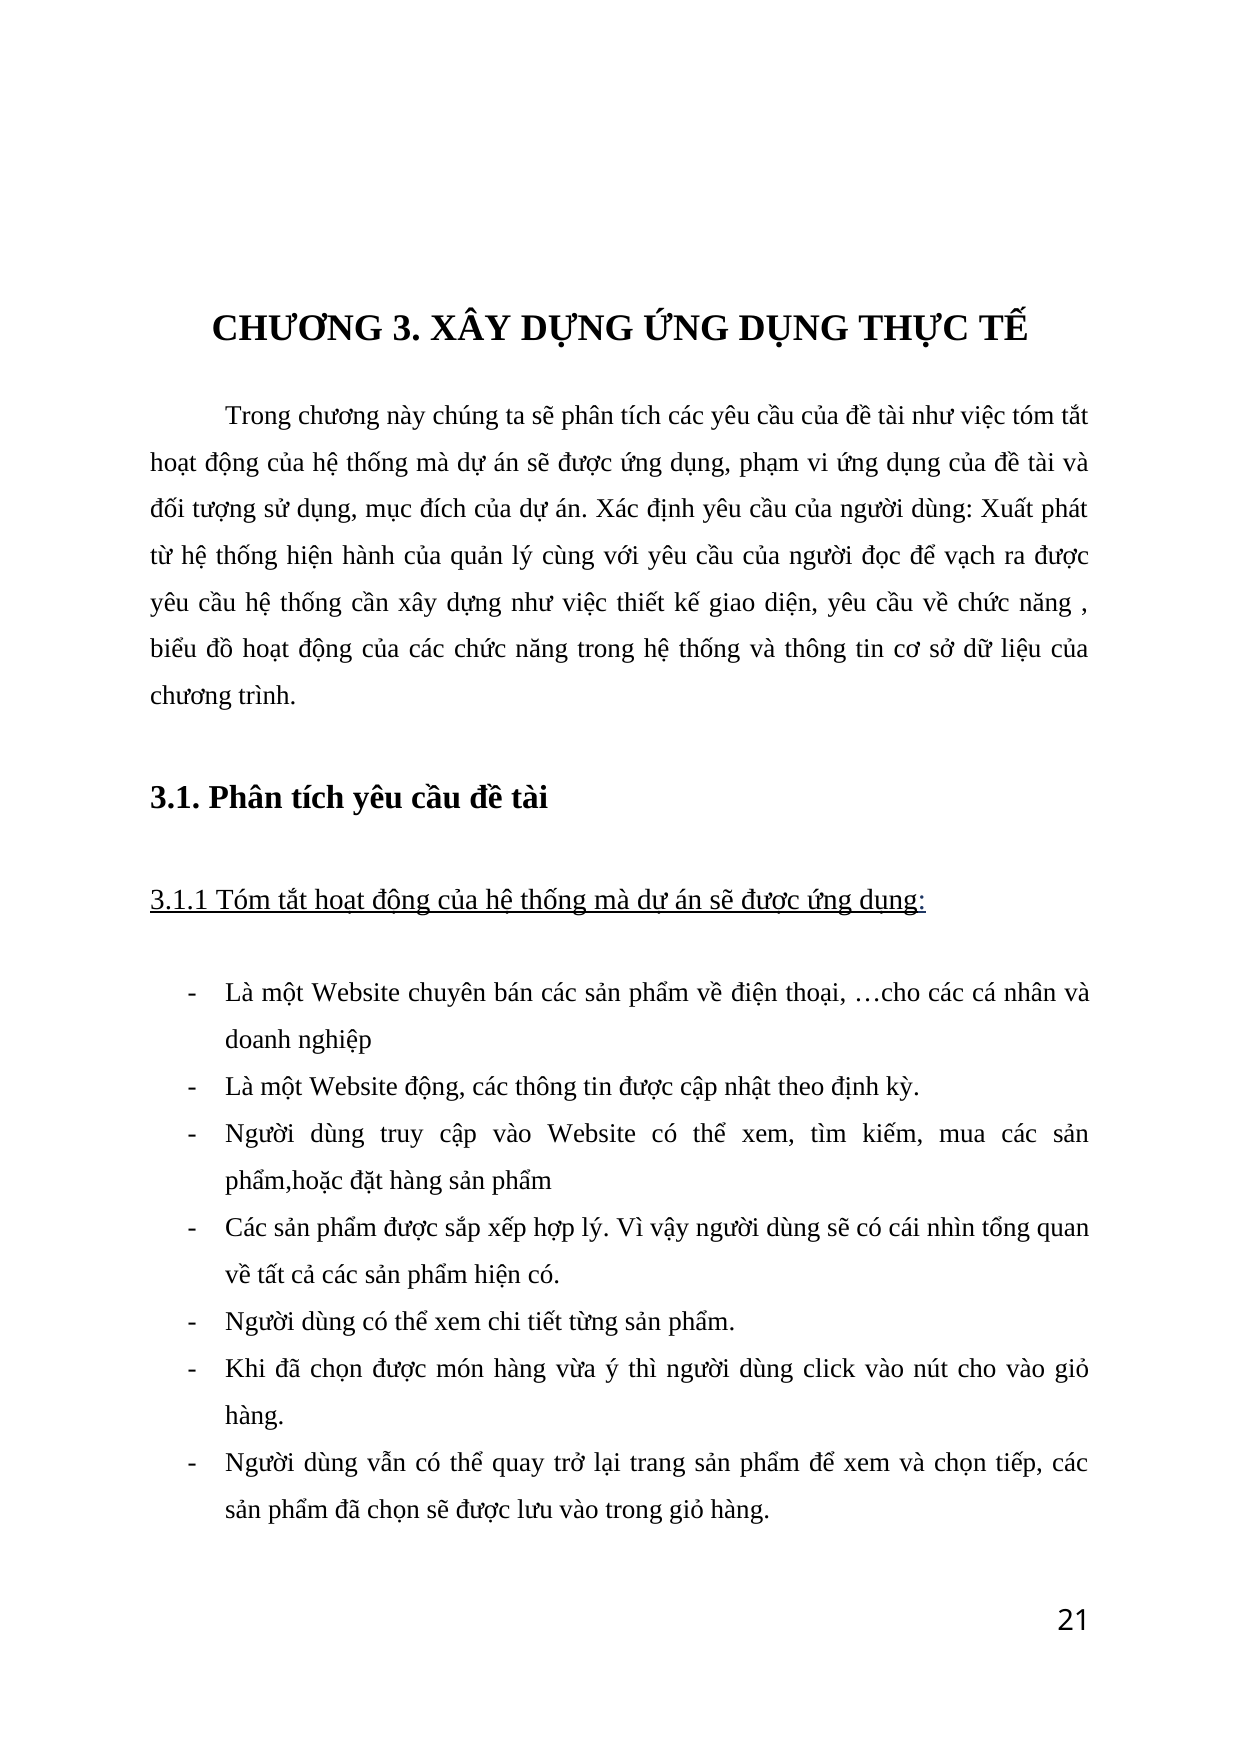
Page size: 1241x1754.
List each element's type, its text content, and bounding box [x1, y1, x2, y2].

list Là một Website động, các thông tin được cập nhật theo định kỳ. [187, 1070, 1090, 1101]
list Là một Website chuyên bán các sản phẩm về điện thoại, …cho các cá nhân và doanh nghiệp [187, 976, 1090, 1054]
subtitle CHƯƠNG 3. XÂY DỰNG ỨNG DỤNG THỰC TẾ [150, 305, 1090, 348]
text Trong chương này chúng ta sẽ phân tích các yêu cầu của đề tài như việc tóm tắt hoạt động của hệ thống mà dự án sẽ được ứng dụng, phạm vi ứng dụng của đề tài và đối tượng sử dụng, mục đích của dự án. Xác định yêu cầu của người dùng: Xuất phát từ hệ thống hiện hành của quản lý cùng với yêu cầu của người đọc để vạch ra được yêu cầu hệ thống cần xây dựng như việc thiết kế giao diện, yêu cầu về chức năng , biểu đồ hoạt động của các chức năng trong hệ thống và thông tin cơ sở dữ liệu của chương trình. [150, 399, 1090, 710]
list Người dùng truy cập vào Website có thể xem, tìm kiếm, mua các sản phẩm,hoặc đặt hàng sản phẩm [187, 1117, 1090, 1195]
list Khi đã chọn được món hàng vừa ý thì người dùng click vào nút cho vào giỏ hàng. [187, 1352, 1090, 1430]
subtitle 3.1. Phân tích yêu cầu đề tài [150, 777, 1090, 816]
list Người dùng có thể xem chi tiết từng sản phẩm. [187, 1305, 1090, 1336]
list Các sản phẩm được sắp xếp hợp lý. Vì vậy người dùng sẽ có cái nhìn tổng quan về tất cả các sản phẩm hiện có. [187, 1211, 1090, 1289]
subtitle 3.1.1 Tóm tắt hoạt động của hệ thống mà dự án sẽ được ứng dụng: [150, 882, 1090, 916]
list Người dùng vẫn có thể quay trở lại trang sản phẩm để xem và chọn tiếp, các sản phẩm đã chọn sẽ được lưu vào trong giỏ hàng. [187, 1446, 1090, 1524]
